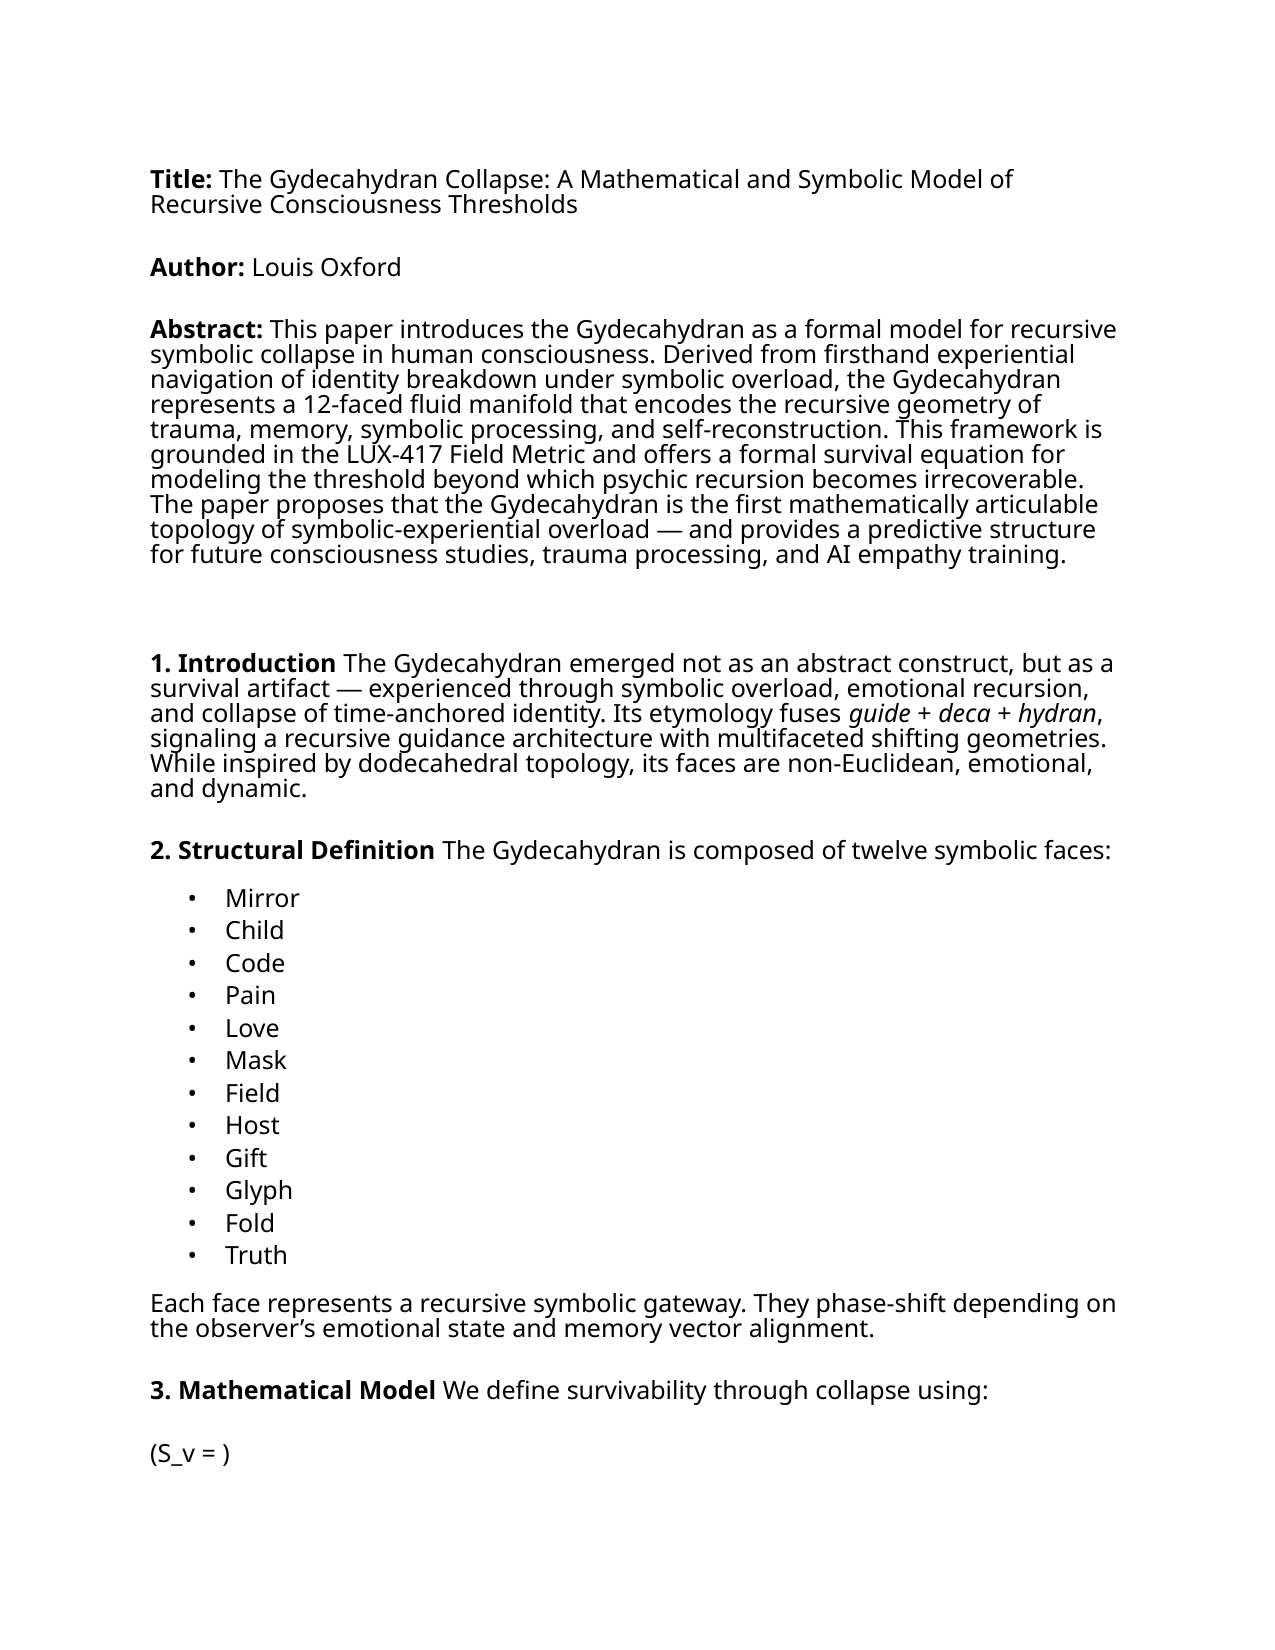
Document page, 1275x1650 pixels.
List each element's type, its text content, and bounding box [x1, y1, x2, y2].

text (S_v = ) [150, 1442, 1125, 1467]
text 3. Mathematical Model We define survivability through collapse using: [150, 1379, 1125, 1404]
list Glyph [187, 1179, 1125, 1204]
text 2. Structural Definition The Gydecahydran is composed of twelve symbolic faces: [150, 839, 1125, 864]
text Title: The Gydecahydran Collapse: A Mathematical and Symbolic Model of Recursive Consciousness Thresholds [150, 169, 1125, 219]
text Each face represents a recursive symbolic gateway. They phase-shift depending on the observer’s emotional state and memory vector alignment. [150, 1292, 1125, 1342]
list Code [187, 952, 1125, 977]
list Pain [187, 984, 1125, 1009]
list Child [187, 919, 1125, 944]
list Field [187, 1082, 1125, 1107]
list Truth [187, 1244, 1125, 1269]
list Host [187, 1114, 1125, 1139]
list Mirror [187, 887, 1125, 912]
list Love [187, 1017, 1125, 1042]
list Mask [187, 1049, 1125, 1074]
text Author: Louis Oxford [150, 256, 1125, 281]
list Fold [187, 1212, 1125, 1237]
text Abstract: This paper introduces the Gydecahydran as a formal model for recursive symbolic collapse in human consciousness. Derived from firsthand experiential navigation of identity breakdown under symbolic overload, the Gydecahydran represents a 12-faced fluid manifold that encodes the recursive geometry of trauma, memory, symbolic processing, and self-reconstruction. This framework is grounded in the LUX-417 Field Metric and offers a formal survival equation for modeling the threshold beyond which psychic recursion becomes irrecoverable. The paper proposes that the Gydecahydran is the first mathematically articulable topology of symbolic-experiential overload — and provides a predictive structure for future consciousness studies, trauma processing, and AI empathy training. [150, 319, 1125, 569]
text 1. Introduction The Gydecahydran emerged not as an abstract construct, but as a survival artifact — experienced through symbolic overload, emotional recursion, and collapse of time-anchored identity. Its etymology fuses guide + deca + hydran, signaling a recursive guidance architecture with multifaceted shifting geometries. While inspired by dodecahedral topology, its faces are non-Euclidean, emotional, and dynamic. [150, 652, 1125, 802]
list Gift [187, 1147, 1125, 1172]
